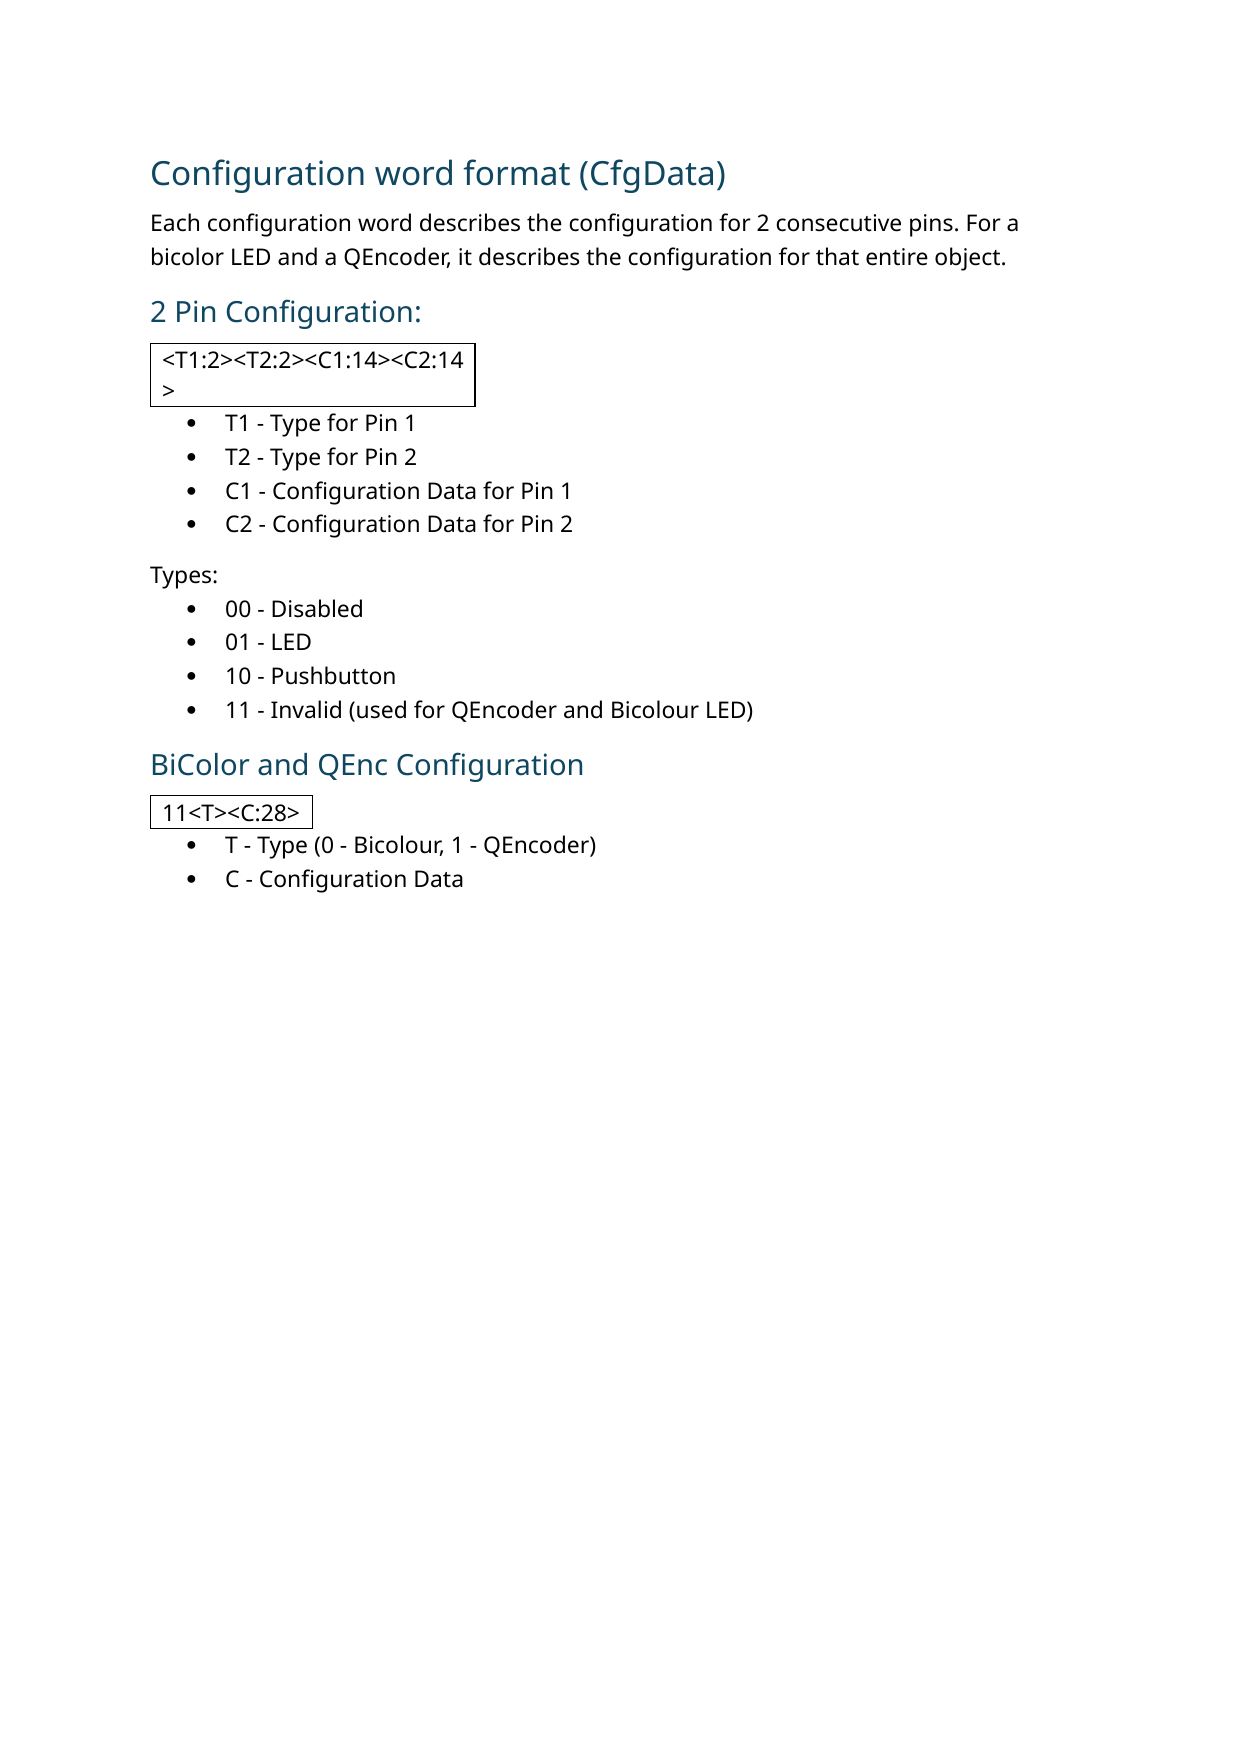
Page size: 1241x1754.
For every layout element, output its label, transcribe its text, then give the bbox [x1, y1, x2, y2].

subtitle 2 Pin Configuration: [150, 291, 1090, 331]
list 01 - LED [187, 626, 1090, 658]
list T1 - Type for Pin 1 [187, 407, 1090, 438]
list T - Type (0 - Bicolour, 1 - QEncoder) [187, 829, 1090, 860]
list C2 - Configuration Data for Pin 2 [187, 508, 1090, 540]
text Each configuration word describes the configuration for 2 consecutive pins. For a bicolor LED and a QEncoder, it describes the configuration for that entire object. [150, 207, 1090, 272]
list C1 - Configuration Data for Pin 1 [187, 475, 1090, 506]
subtitle Configuration word format (CfgData) [150, 150, 1090, 195]
list T2 - Type for Pin 2 [187, 441, 1090, 472]
list 00 - Disabled [187, 593, 1090, 624]
list 10 - Pushbutton [187, 660, 1090, 691]
list C - Configuration Data [187, 862, 1090, 894]
table_header <T1:2><T2:2><C1:14><C2:14> [151, 344, 474, 406]
list 11 - Invalid (used for QEncoder and Bicolour LED) [187, 694, 1090, 725]
table_header 11<T><C:28> [151, 796, 312, 828]
subtitle BiColor and QEnc Configuration [150, 744, 1090, 784]
text Types: [150, 559, 1090, 590]
